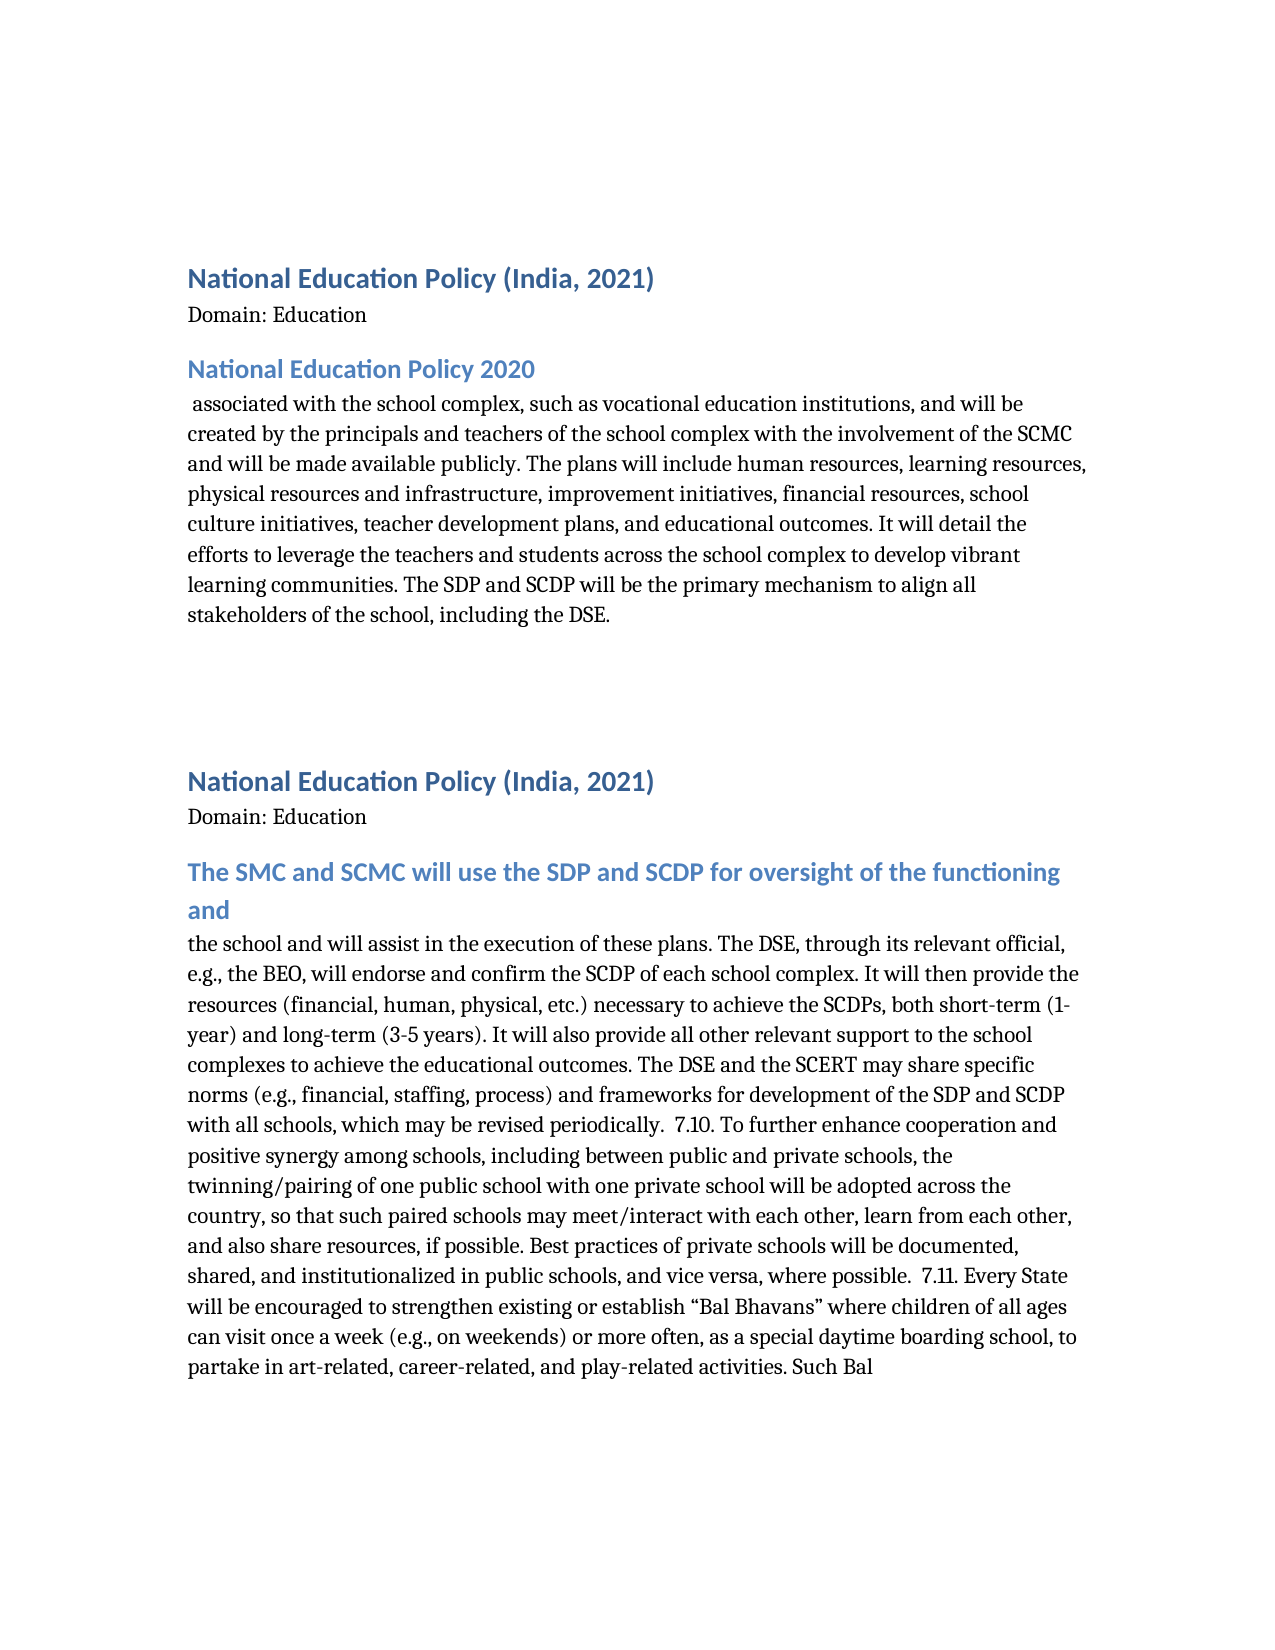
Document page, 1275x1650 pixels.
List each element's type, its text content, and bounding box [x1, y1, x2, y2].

text Domain: Education [187, 301, 1087, 328]
text associated with the school complex, such as vocational education institutions, and will be created by the principals and teachers of the school complex with the involvement of the SCMC and will be made available publicly. The plans will include human resources, learning resources, physical resources and infrastructure, improvement initiatives, financial resources, school culture initiatives, teacher development plans, and educational outcomes. It will detail the efforts to leverage the teachers and students across the school complex to develop vibrant learning communities. The SDP and SCDP will be the primary mechanism to align all stakeholders of the school, including the DSE. [187, 390, 1087, 628]
subtitle National Education Policy (India, 2021) [187, 763, 1087, 799]
subtitle National Education Policy 2020 [187, 352, 1087, 385]
text Domain: Education [187, 804, 1087, 831]
text the school and will assist in the execution of these plans. The DSE, through its relevant official, e.g., the BEO, will endorse and confirm the SCDP of each school complex. It will then provide the resources (financial, human, physical, etc.) necessary to achieve the SCDPs, both short-term (1-year) and long-term (3-5 years). It will also provide all other relevant support to the school complexes to achieve the educational outcomes. The DSE and the SCERT may share specific norms (e.g., financial, staffing, process) and frameworks for development of the SDP and SCDP with all schools, which may be revised periodically. 7.10. To further enhance cooperation and positive synergy among schools, including between public and private schools, the twinning/pairing of one public school with one private school will be adopted across the country, so that such paired schools may meet/interact with each other, learn from each other, and also share resources, if possible. Best practices of private schools will be documented, shared, and institutionalized in public schools, and vice versa, where possible. 7.11. Every State will be encouraged to strengthen existing or establish “Bal Bhavans” where children of all ages can visit once a week (e.g., on weekends) or more often, as a special daytime boarding school, to partake in art-related, career-related, and play-related activities. Such Bal [187, 931, 1087, 1380]
subtitle The SMC and SCMC will use the SDP and SCDP for oversight of the functioning and [187, 855, 1087, 926]
subtitle National Education Policy (India, 2021) [187, 260, 1087, 296]
